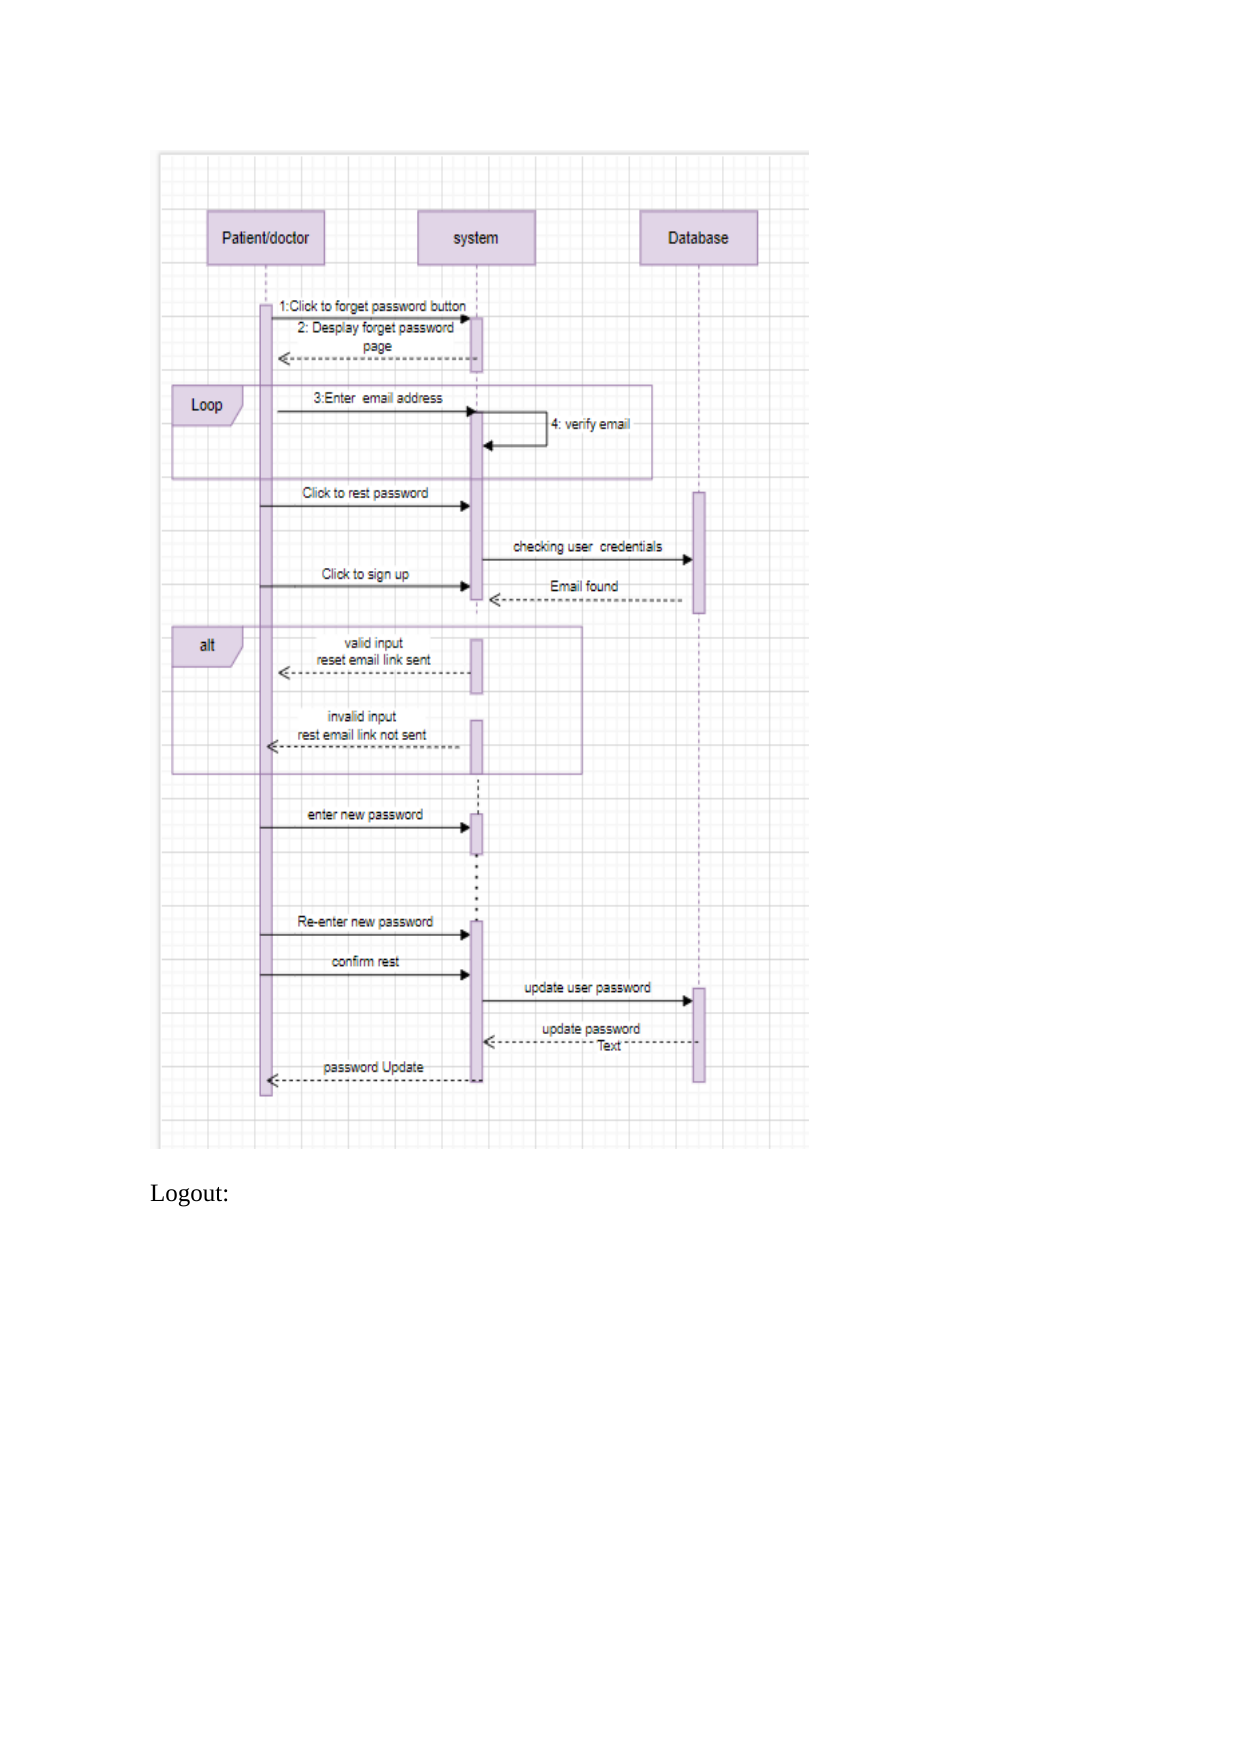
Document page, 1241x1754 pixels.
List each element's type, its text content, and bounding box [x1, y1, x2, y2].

text Logout: [150, 1178, 1090, 1206]
picture [150, 150, 809, 1149]
